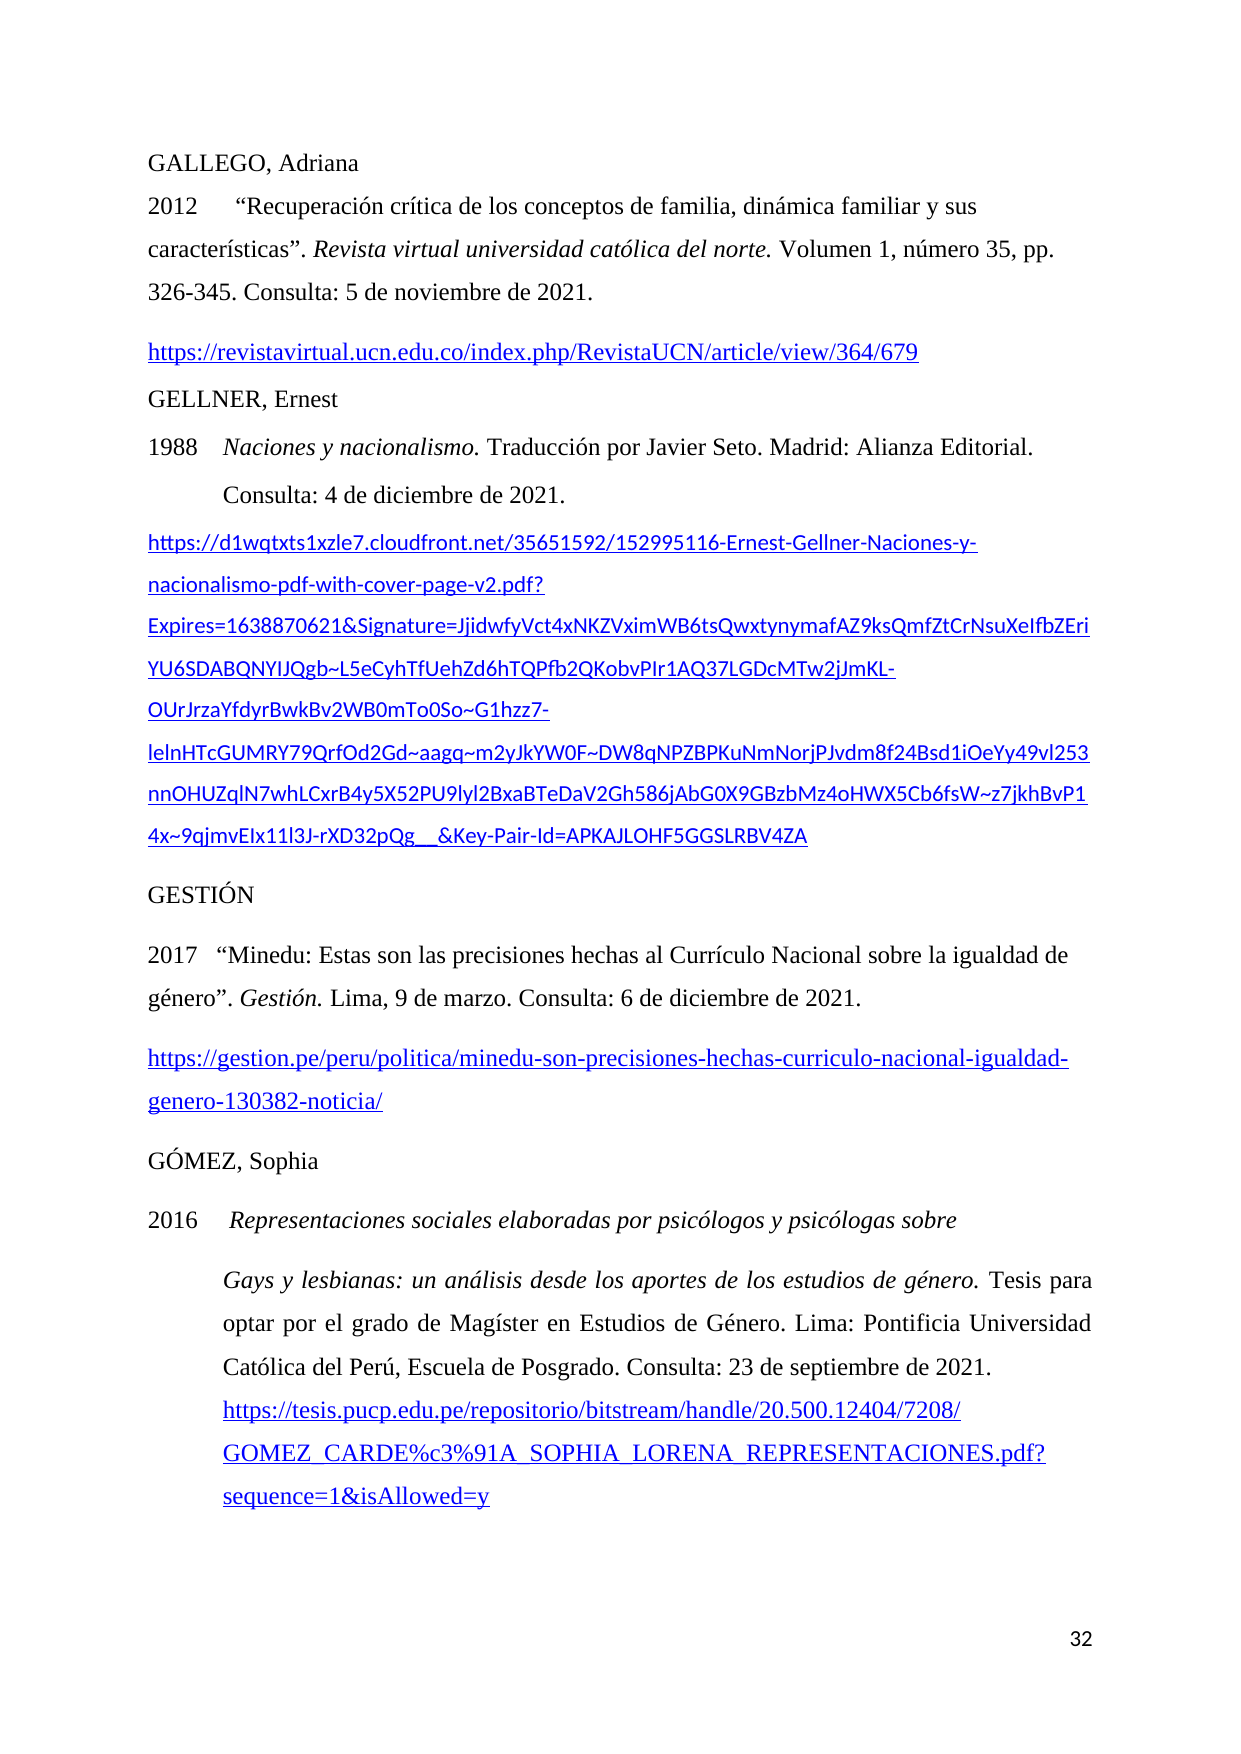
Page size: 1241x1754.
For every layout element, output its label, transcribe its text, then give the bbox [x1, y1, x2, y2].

text GESTIÓN [147, 880, 1092, 909]
text https://d1wqtxts1xzle7.cloudfront.net/35651592/152995116-Ernest-Gellner-Naciones-y-nacionalismo-pdf-with-cover-page-v2.pdf?Expires=1638870621&Signature=JjidwfyVct4xNKZVximWB6tsQwxtynymafAZ9ksQmfZtCrNsuXeIfbZEriYU6SDABQNYIJQgb~L5eCyhTfUehZd6hTQPfb2QKobvPIr1AQ37LGDcMTw2jJmKL-OUrJrzaYfdyrBwkBv2WB0mTo0So~G1hzz7-lelnHTcGUMRY79QrfOd2Gd~aagq~m2yJkYW0F~DW8qNPZBPKuNmNorjPJvdm8f24Bsd1iOeYy49vl253nnOHUZqlN7whLCxrB4y5X52PU9lyl2BxaBTeDaV2Gh586jAbG0X9GBzbMz4oHWX5Cb6fsW~z7jkhBvP14x~9qjmvEIx11l3J-rXD32pQg__&Key-Pair-Id=APKAJLOHF5GGSLRBV4ZA [148, 528, 1092, 849]
text https://gestion.pe/peru/politica/minedu-son-precisiones-hechas-curriculo-nacional-igualdad-genero-130382-noticia/ [147, 1043, 1092, 1115]
text 2016 Representaciones sociales elaboradas por psicólogos y psicólogas sobre [148, 1206, 1092, 1234]
text 2012 “Recuperación crítica de los conceptos de familia, dinámica familiar y sus características”. Revista virtual universidad católica del norte. Volumen 1, número 35, pp. 326-345. Consulta: 5 de noviembre de 2021. [148, 191, 1092, 306]
text 1988 Naciones y nacionalismo. Traducción por Javier Seto. Madrid: Alianza Editorial. [148, 432, 1092, 461]
text GÓMEZ, Sophia [148, 1146, 1092, 1174]
text GALLEGO, Adriana [148, 148, 1092, 176]
list Gays y lesbianas: un análisis desde los aportes de los estudios de género. Tesis para optar por el grado de Magíster en Estudios de Género. Lima: Pontificia Universidad Católica del Perú, Escuela de Posgrado. Consulta: 23 de septiembre de 2021. [223, 1265, 1092, 1380]
list https://tesis.pucp.edu.pe/repositorio/bitstream/handle/20.500.12404/7208/GOMEZ_CARDE%c3%91A_SOPHIA_LORENA_REPRESENTACIONES.pdf?sequence=1&isAllowed=y [223, 1395, 1092, 1510]
text Consulta: 4 de diciembre de 2021. [148, 480, 1092, 509]
text GELLNER, Ernest [148, 384, 1092, 413]
text https://revistavirtual.ucn.edu.co/index.php/RevistaUCN/article/view/364/679 [148, 337, 1092, 366]
text 2017 “Minedu: Estas son las precisiones hechas al Currículo Nacional sobre la igualdad de género”. Gestión. Lima, 9 de marzo. Consulta: 6 de diciembre de 2021. [147, 940, 1092, 1012]
